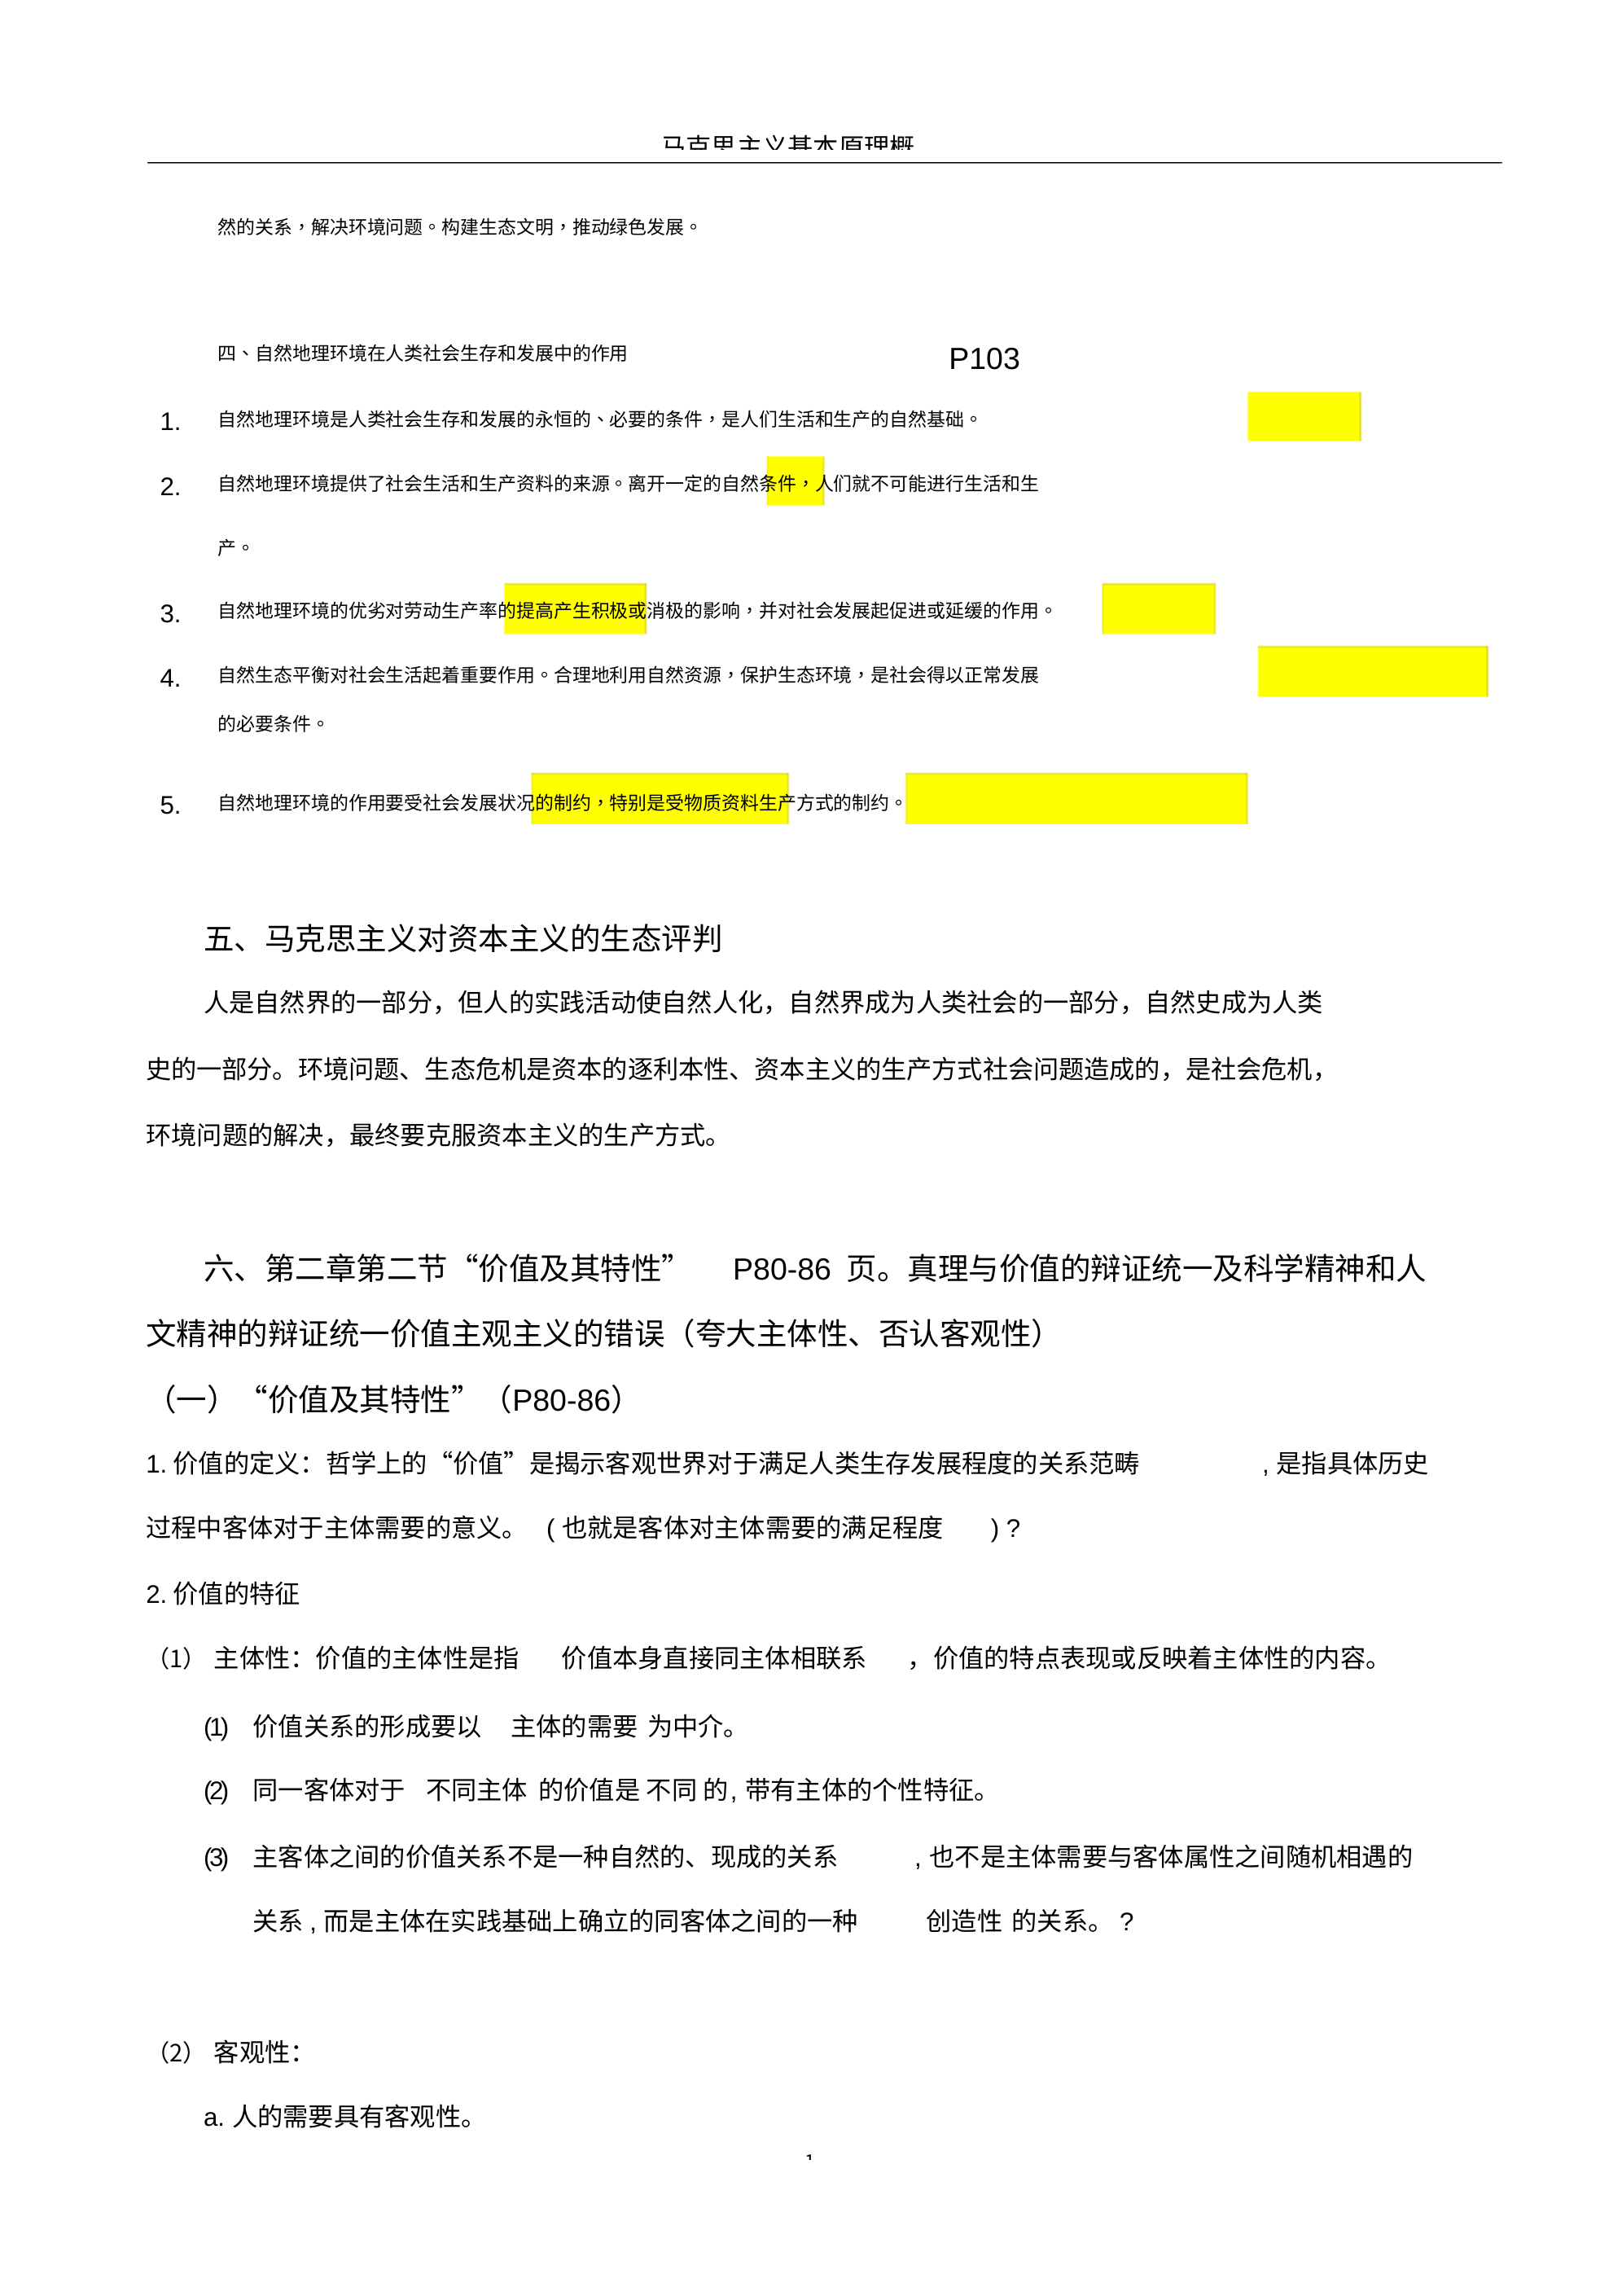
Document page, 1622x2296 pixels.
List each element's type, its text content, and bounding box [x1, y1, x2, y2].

subtitle 六、第二章第二节“价值及其特性” P80-86 页。真理与价值的辩证统一及科学精神和人文精神的辩证统一价值主观主义的错误（夸大主体性、否认客观性） [146, 1245, 1427, 1354]
text a. 人的需要具有客观性。 [204, 2096, 1497, 2133]
list 价值的定义：哲学上的“价值”是揭示客观世界对于满足人类生存发展程度的关系范畴 , 是指具体历史过程中客体对于主体需要的意义。 ( 也就是客体对主体需要的满足程度 ) ? [146, 1443, 1454, 1544]
list 价值的特征 [146, 1574, 1497, 1610]
subtitle 五、马克思主义对资本主义的生态评判 [204, 915, 1497, 959]
list 主体性：价值的主体性是指 价值本身直接同主体相联系 ，价值的特点表现或反映着主体性的内容。 [146, 1638, 1497, 1675]
list 同一客体对于 不同主体 的价值是 不同 的, 带有主体的个性特征。 [204, 1770, 1497, 1807]
picture [147, 162, 1502, 824]
list 主客体之间的价值关系不是一种自然的、现成的关系 , 也不是主体需要与客体属性之间随机相遇的关系 , 而是主体在实践基础上确立的同客体之间的一种 创造性 的关系。 ? [204, 1837, 1414, 1938]
text 人是自然界的一部分，但人的实践活动使自然人化，自然界成为人类社会的一部分，自然史成为人类史的一部分。环境问题、生态危机是资本的逐利本性、资本主义的生产方式社会问题造成的，是社会危机， 环境问题的解决，最终要克服资本主义的生产方式。 [146, 982, 1342, 1152]
list 价值关系的形成要以 主体的需要 为中介。 [204, 1706, 1497, 1743]
text （一）“价值及其特性”（P80-86） [146, 1376, 1497, 1420]
list 客观性： [146, 2032, 1497, 2070]
